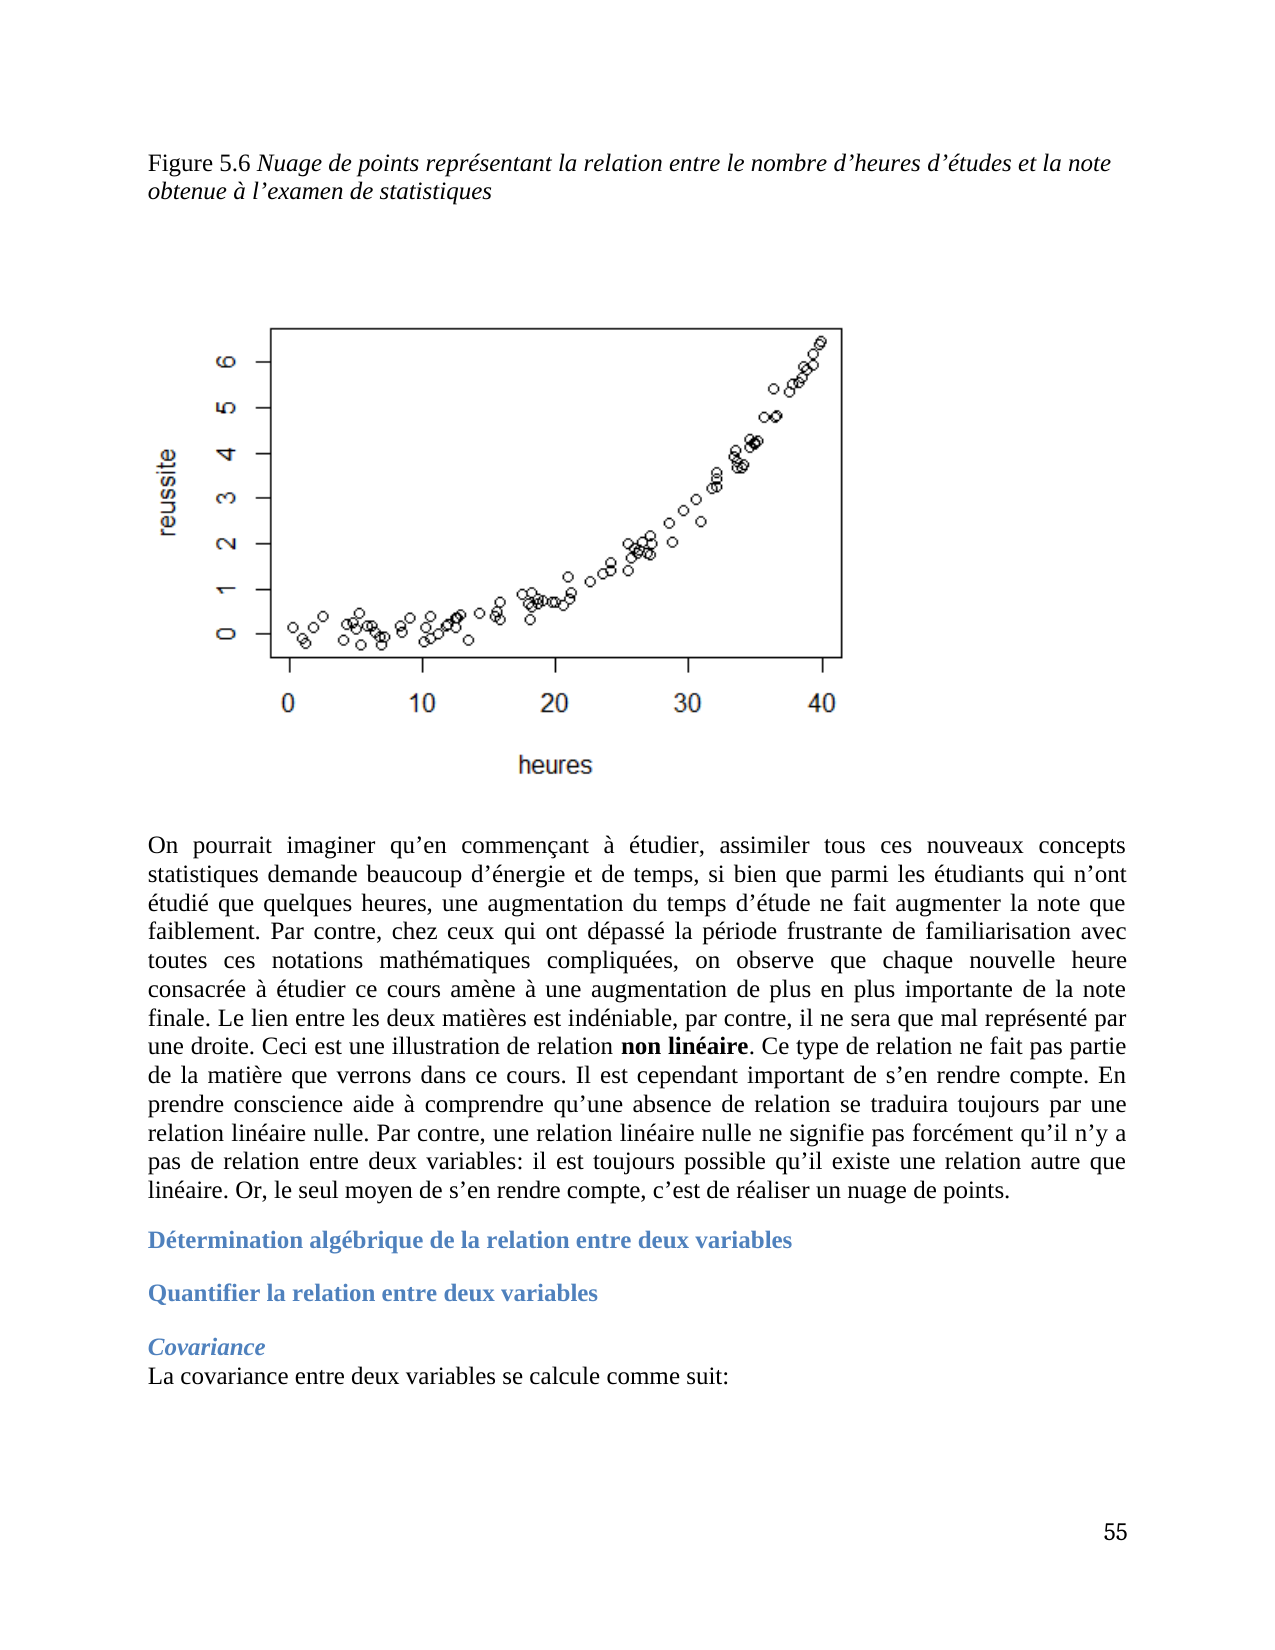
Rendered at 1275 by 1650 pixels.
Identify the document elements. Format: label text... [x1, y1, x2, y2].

text La covariance entre deux variables se calcule comme suit: [148, 1361, 1127, 1390]
subtitle Détermination algébrique de la relation entre deux variables [148, 1225, 1127, 1253]
text On pourrait imaginer qu’en commençant à étudier, assimiler tous ces nouveaux concepts statistiques demande beaucoup d’énergie et de temps, si bien que parmi les étudiants qui n’ont étudié que quelques heures, une augmentation du temps d’étude ne fait augmenter la note que faiblement. Par contre, chez ceux qui ont dépassé la période frustrante de familiarisation avec toutes ces notations mathématiques compliquées, on observe que chaque nouvelle heure consacrée à étudier ce cours amène à une augmentation de plus en plus importante de la note finale. Le lien entre les deux matières est indéniable, par contre, il ne sera que mal représenté par une droite. Ceci est une illustration de relation non linéaire. Ce type de relation ne fait pas partie de la matière que verrons dans ce cours. Il est cependant important de s’en rendre compte. En prendre conscience aide à comprendre qu’une absence de relation se traduira toujours par une relation linéaire nulle. Par contre, une relation linéaire nulle ne signifie pas forcément qu’il n’y a pas de relation entre deux variables: il est toujours possible qu’il existe une relation autre que linéaire. Or, le seul moyen de s’en rendre compte, c’est de réaliser un nuage de points. [148, 830, 1127, 1204]
subtitle Quantifier la relation entre deux variables [148, 1278, 1127, 1307]
subtitle Covariance [148, 1332, 1127, 1361]
picture [147, 205, 906, 812]
